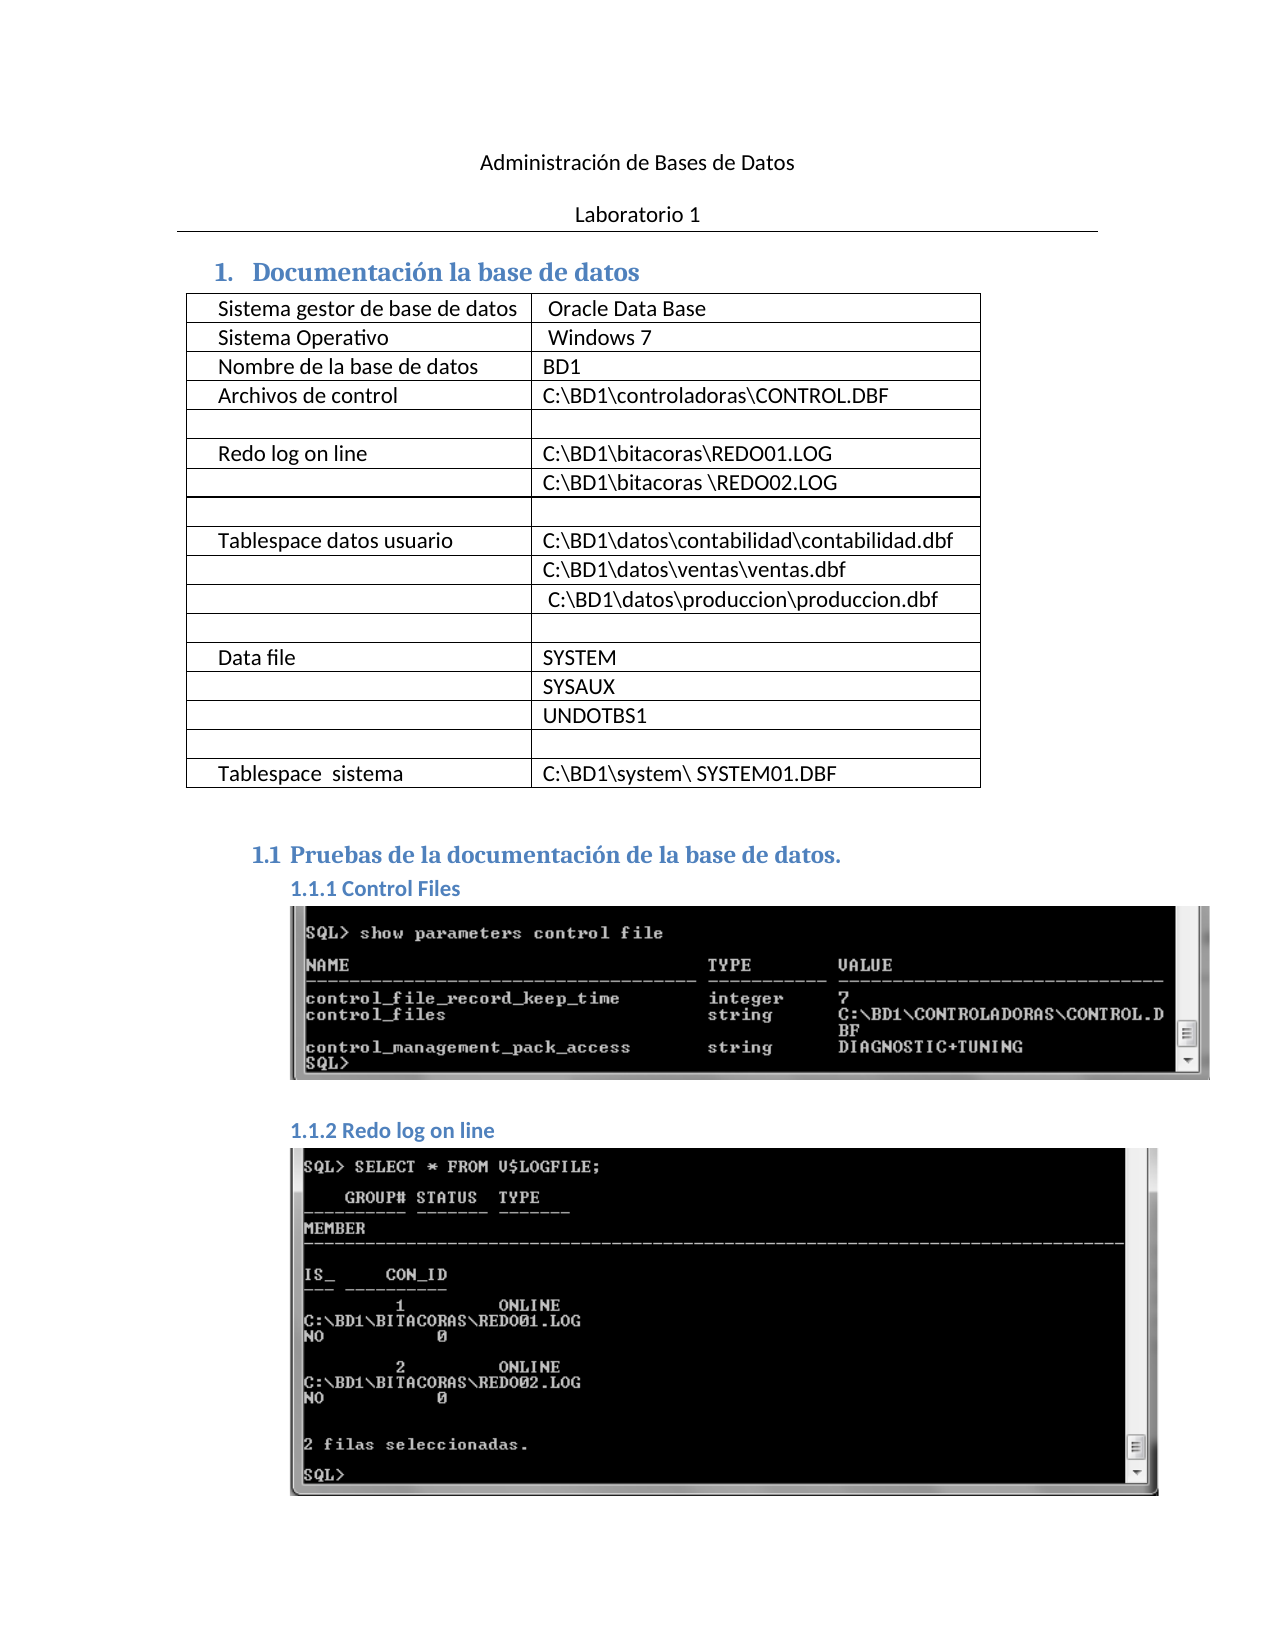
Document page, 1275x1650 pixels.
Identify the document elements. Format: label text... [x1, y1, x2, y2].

table_cell [187, 672, 531, 700]
table_cell [187, 585, 531, 613]
picture [289, 906, 1210, 1080]
table_cell C:\BD1\datos\contabilidad\contabilidad.dbf [532, 527, 980, 554]
list 1.1.1 Control Files [290, 874, 1098, 902]
table_cell [187, 730, 531, 758]
table_cell C:\BD1\bitacoras \REDO02.LOG [532, 469, 980, 496]
table_cell Windows 7 [532, 323, 980, 351]
table_cell C:\BD1\system\ SYSTEM01.DBF [532, 759, 980, 787]
table_cell [187, 410, 531, 438]
table_cell Archivos de control [187, 381, 531, 409]
table_cell C:\BD1\bitacoras\REDO01.LOG [532, 439, 980, 467]
table_cell SYSTEM [532, 643, 980, 671]
table_cell [532, 730, 980, 758]
table_cell Tablespace datos usuario [187, 527, 531, 554]
table_header Oracle Data Base [532, 294, 980, 322]
subtitle Documentación la base de datos [215, 257, 1098, 288]
list 1.1.2 Redo log on line [290, 1116, 1098, 1144]
table_cell [187, 614, 531, 642]
table_cell C:\BD1\controladoras\CONTROL.DBF [532, 381, 980, 409]
table_cell Redo log on line [187, 439, 531, 467]
table_cell [187, 556, 531, 584]
text Administración de Bases de Datos [177, 148, 1098, 176]
table_cell [532, 614, 980, 642]
table_cell [187, 701, 531, 729]
table_cell Data file [187, 643, 531, 671]
table_cell Sistema Operativo [187, 323, 531, 351]
table_cell [187, 498, 531, 526]
table_cell Tablespace sistema [187, 759, 531, 787]
table_header Sistema gestor de base de datos [187, 294, 531, 322]
table_cell [532, 410, 980, 438]
list Pruebas de la documentación de la base de datos. [252, 841, 1098, 870]
table_cell BD1 [532, 352, 980, 380]
picture [289, 1148, 1159, 1496]
table_cell C:\BD1\datos\ventas\ventas.dbf [532, 556, 980, 584]
text Laboratorio 1 [177, 201, 1098, 231]
table_cell [187, 469, 531, 496]
table_cell C:\BD1\datos\produccion\produccion.dbf [532, 585, 980, 613]
table_cell [532, 498, 980, 526]
table_cell UNDOTBS1 [532, 701, 980, 729]
table_cell Nombre de la base de datos [187, 352, 531, 380]
table_cell SYSAUX [532, 672, 980, 700]
